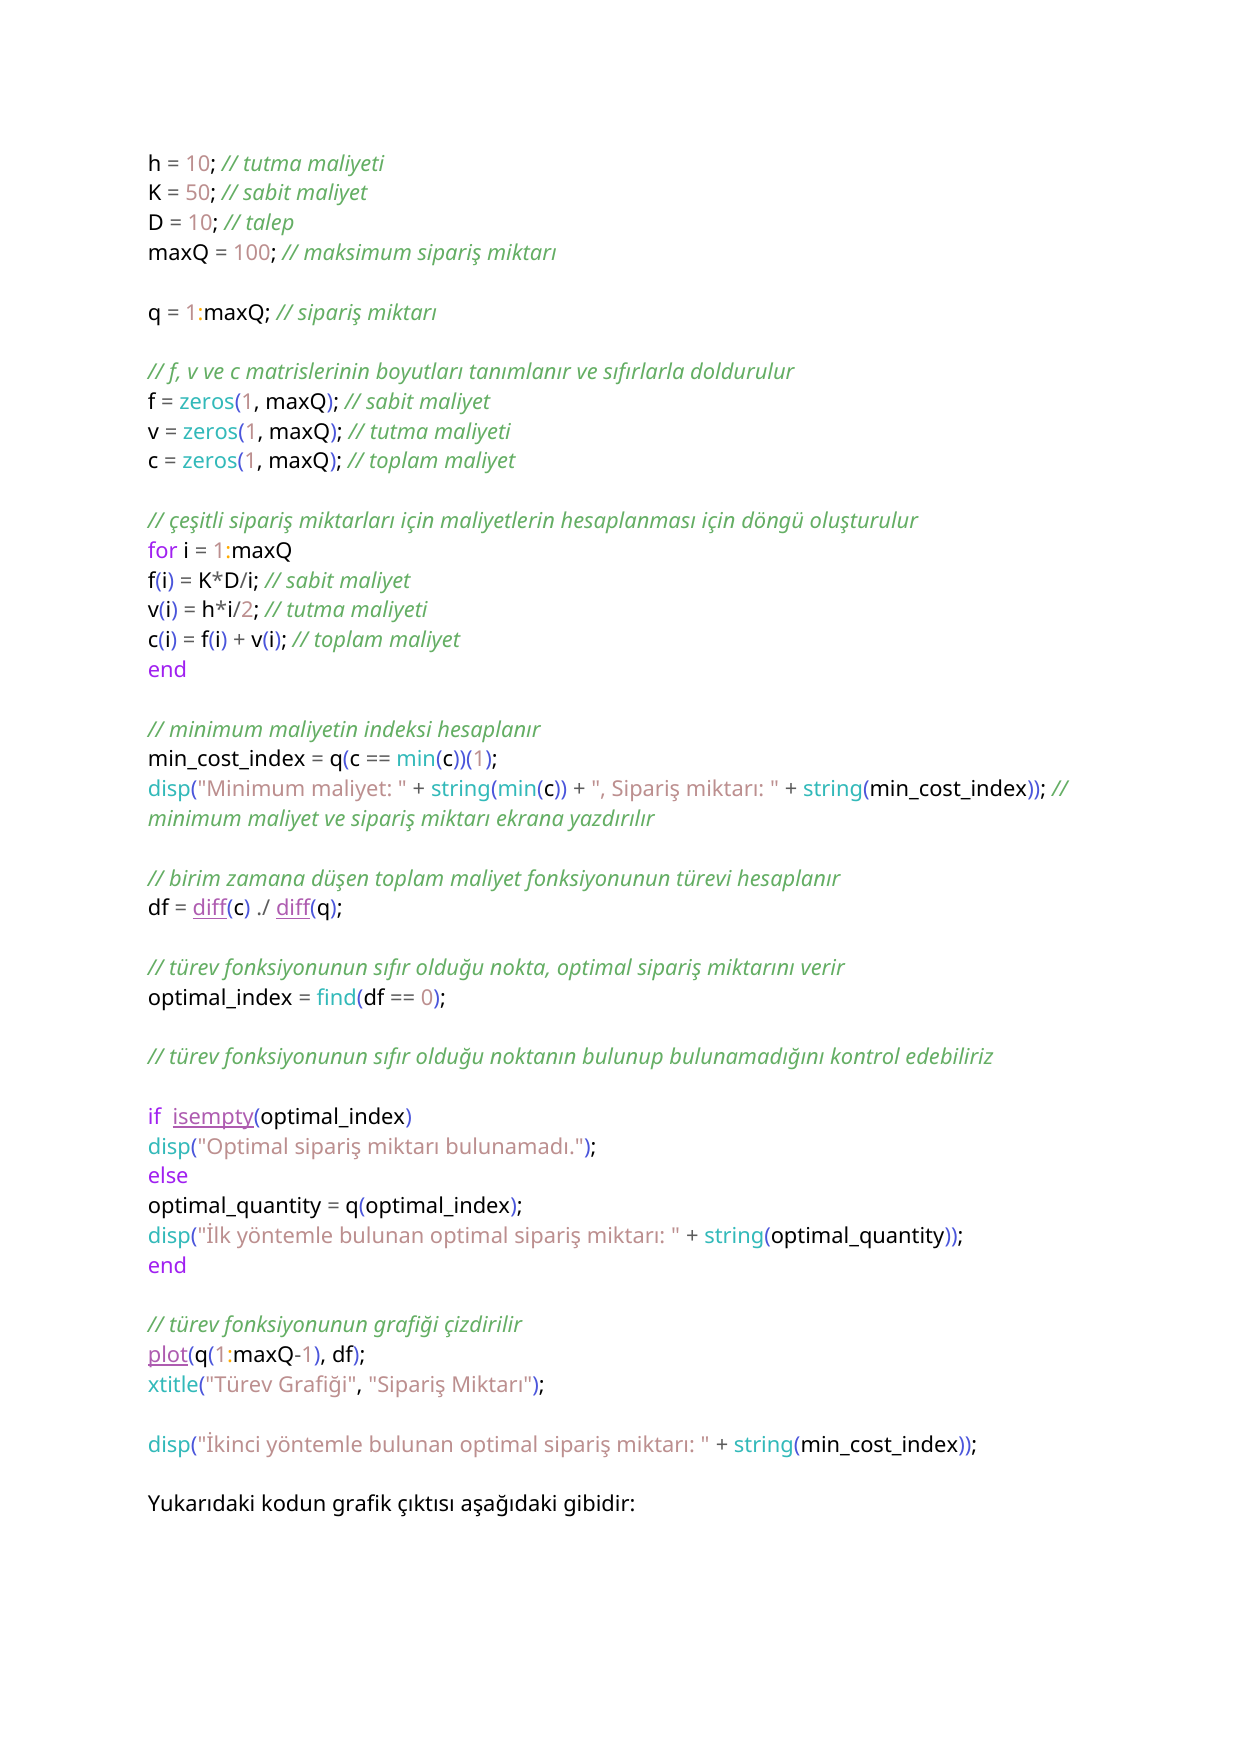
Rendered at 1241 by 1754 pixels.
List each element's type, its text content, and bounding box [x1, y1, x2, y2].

text c(i) = f(i) + v(i); // toplam maliyet [148, 624, 1093, 654]
text // türev fonksiyonunun sıfır olduğu noktanın bulunup bulunamadığını kontrol edebiliriz [148, 1041, 1093, 1071]
text Yukarıdaki kodun grafik çıktısı aşağıdaki gibidir: [148, 1488, 1093, 1518]
text // birim zamana düşen toplam maliyet fonksiyonunun türevi hesaplanır [148, 863, 1093, 892]
text // çeşitli sipariş miktarları için maliyetlerin hesaplanması için döngü oluşturulur [148, 505, 1093, 535]
text v(i) = h*i/2; // tutma maliyeti [148, 594, 1093, 624]
text f(i) = K*D/i; // sabit maliyet [148, 565, 1093, 594]
text disp("Minimum maliyet: " + string(min(c)) + ", Sipariş miktarı: " + string(min_cost_index)); // minimum maliyet ve sipariş miktarı ekrana yazdırılır [148, 773, 1093, 833]
text end [148, 654, 1093, 684]
text // türev fonksiyonunun grafiği çizdirilir [148, 1309, 1093, 1339]
text // minimum maliyetin indeksi hesaplanır [148, 714, 1093, 743]
text c = zeros(1, maxQ); // toplam maliyet [148, 446, 1093, 475]
text h = 10; // tutma maliyeti [148, 148, 1093, 177]
text optimal_quantity = q(optimal_index); [148, 1190, 1093, 1220]
text if isempty(optimal_index) [148, 1101, 1093, 1131]
text disp("İlk yöntemle bulunan optimal sipariş miktarı: " + string(optimal_quantity)); [148, 1220, 1093, 1250]
text xtitle("Türev Grafiği", "Sipariş Miktarı"); [148, 1369, 1093, 1399]
text optimal_index = find(df == 0); [148, 982, 1093, 1012]
text v = zeros(1, maxQ); // tutma maliyeti [148, 416, 1093, 446]
text for i = 1:maxQ [148, 535, 1093, 565]
text // f, v ve c matrislerinin boyutları tanımlanır ve sıfırlarla doldurulur [148, 356, 1093, 386]
text plot(q(1:maxQ-1), df); [148, 1339, 1093, 1369]
text end [148, 1250, 1093, 1280]
text disp("Optimal sipariş miktarı bulunamadı."); [148, 1131, 1093, 1161]
text min_cost_index = q(c == min(c))(1); [148, 743, 1093, 773]
text else [148, 1161, 1093, 1190]
text // türev fonksiyonunun sıfır olduğu nokta, optimal sipariş miktarını verir [148, 952, 1093, 982]
text f = zeros(1, maxQ); // sabit maliyet [148, 386, 1093, 416]
text maxQ = 100; // maksimum sipariş miktarı [148, 237, 1093, 267]
text D = 10; // talep [148, 207, 1093, 237]
text df = diff(c) ./ diff(q); [148, 892, 1093, 922]
text q = 1:maxQ; // sipariş miktarı [148, 297, 1093, 326]
text disp("İkinci yöntemle bulunan optimal sipariş miktarı: " + string(min_cost_index)); [148, 1429, 1093, 1458]
text K = 50; // sabit maliyet [148, 177, 1093, 207]
